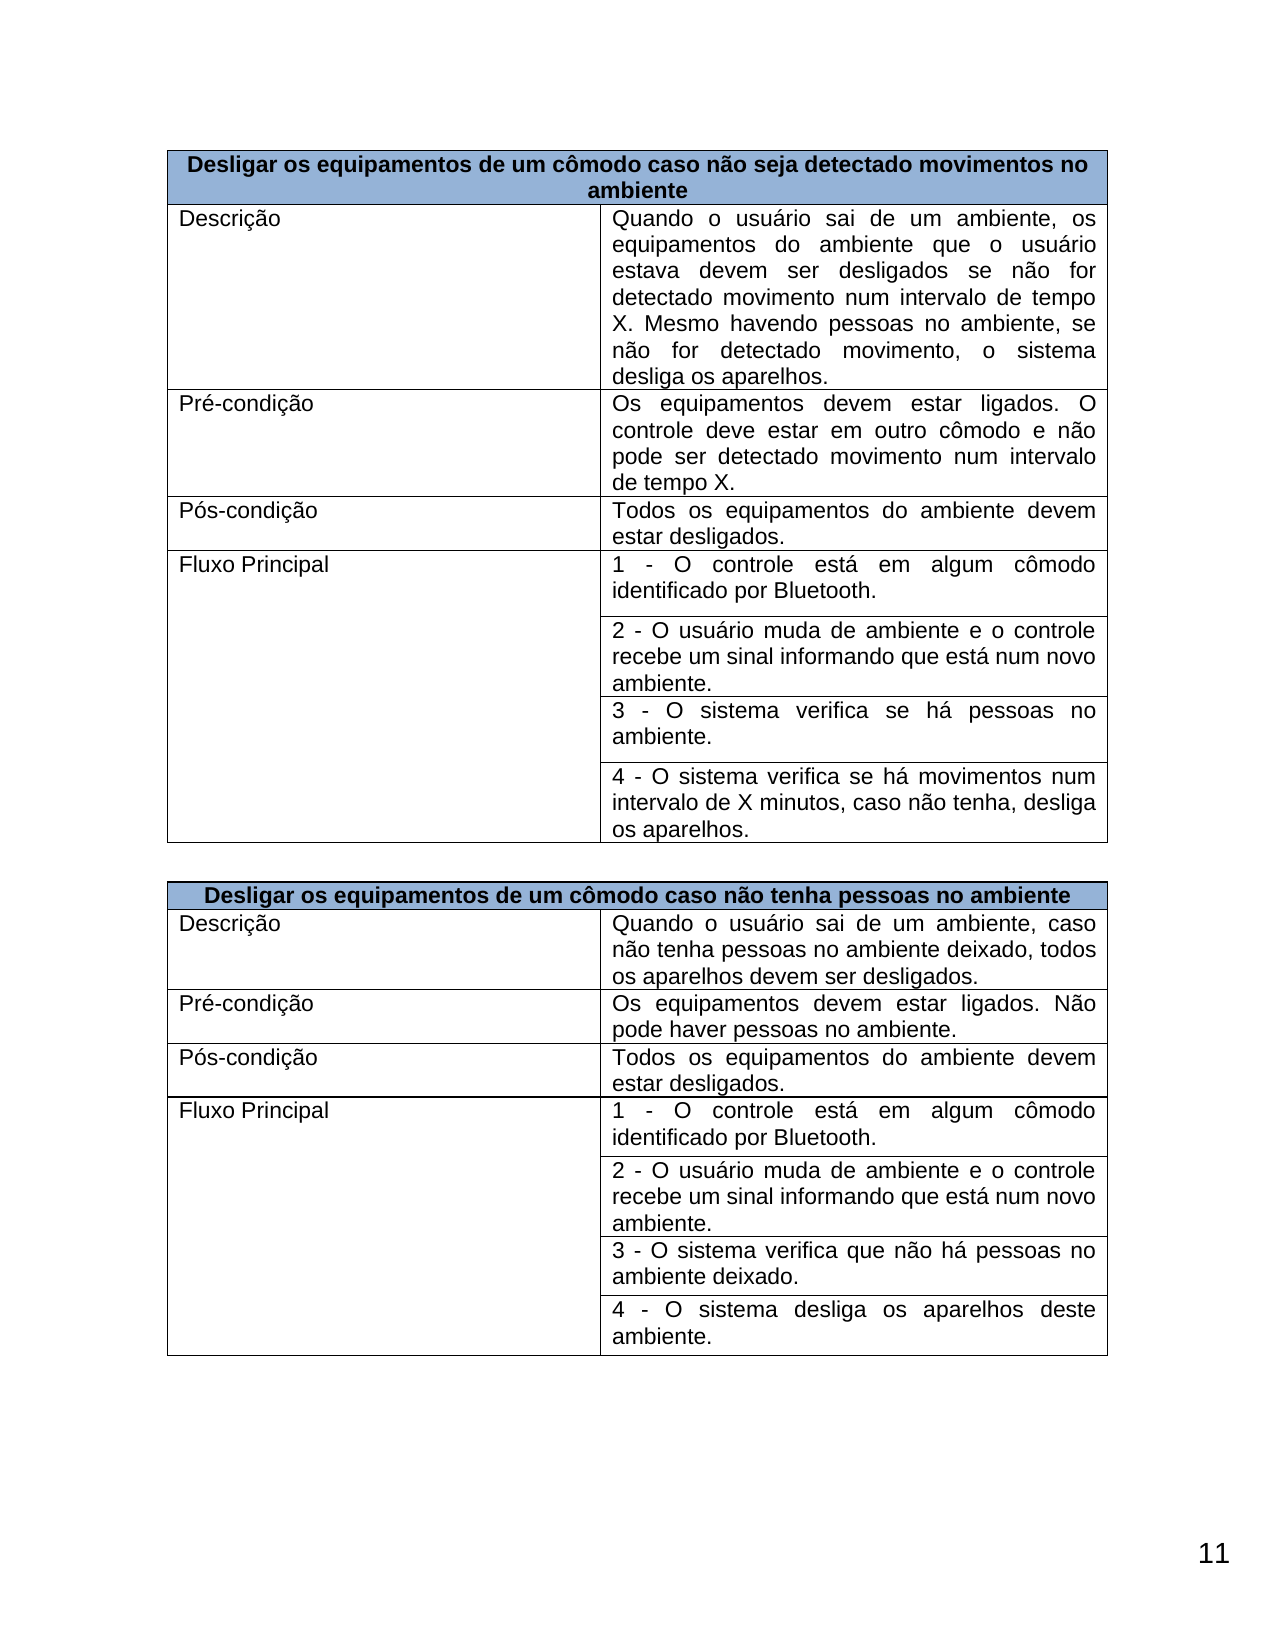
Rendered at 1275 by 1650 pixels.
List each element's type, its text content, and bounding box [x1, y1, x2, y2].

table_cell Quando o usuário sai de um ambiente, caso não tenha pessoas no ambiente deixado, todos os aparelhos devem ser desligados. [601, 910, 1107, 989]
table_cell Os equipamentos devem estar ligados. Não pode haver pessoas no ambiente. [601, 990, 1107, 1043]
table_cell Todos os equipamentos do ambiente devem estar desligados. [601, 1044, 1107, 1096]
table_cell Pós-condição [168, 497, 600, 549]
table_cell Pré-condição [168, 390, 600, 496]
table_cell Fluxo Principal [168, 551, 600, 842]
table_cell 2 - O usuário muda de ambiente e o controle recebe um sinal informando que está num novo ambiente. [601, 1157, 1107, 1236]
table_cell 3 - O sistema verifica que não há pessoas no ambiente deixado. [601, 1237, 1107, 1295]
table_cell 4 - O sistema desliga os aparelhos deste ambiente. [601, 1296, 1107, 1355]
table_cell Descrição [168, 205, 600, 389]
table_cell Pré-condição [168, 990, 600, 1043]
table_cell 2 - O usuário muda de ambiente e o controle recebe um sinal informando que está num novo ambiente. [601, 617, 1107, 696]
table_cell Pós-condição [168, 1044, 600, 1096]
table_cell 3 - O sistema verifica se há pessoas no ambiente. [601, 697, 1107, 762]
table_cell Fluxo Principal [168, 1098, 600, 1355]
table_cell 1 - O controle está em algum cômodo identificado por Bluetooth. [601, 1098, 1107, 1156]
table_header Desligar os equipamentos de um cômodo caso não tenha pessoas no ambiente [168, 883, 1107, 909]
table_cell 1 - O controle está em algum cômodo identificado por Bluetooth. [601, 551, 1107, 616]
table_cell Todos os equipamentos do ambiente devem estar desligados. [601, 497, 1107, 549]
table_cell 4 - O sistema verifica se há movimentos num intervalo de X minutos, caso não tenha, desliga os aparelhos. [601, 763, 1107, 842]
table_cell Os equipamentos devem estar ligados. O controle deve estar em outro cômodo e não pode ser detectado movimento num intervalo de tempo X. [601, 390, 1107, 496]
table_cell Quando o usuário sai de um ambiente, os equipamentos do ambiente que o usuário estava devem ser desligados se não for detectado movimento num intervalo de tempo X. Mesmo havendo pessoas no ambiente, se não for detectado movimento, o sistema desliga os aparelhos. [601, 205, 1107, 389]
table_header Desligar os equipamentos de um cômodo caso não seja detectado movimentos no ambiente [168, 151, 1107, 204]
table_cell Descrição [168, 910, 600, 989]
